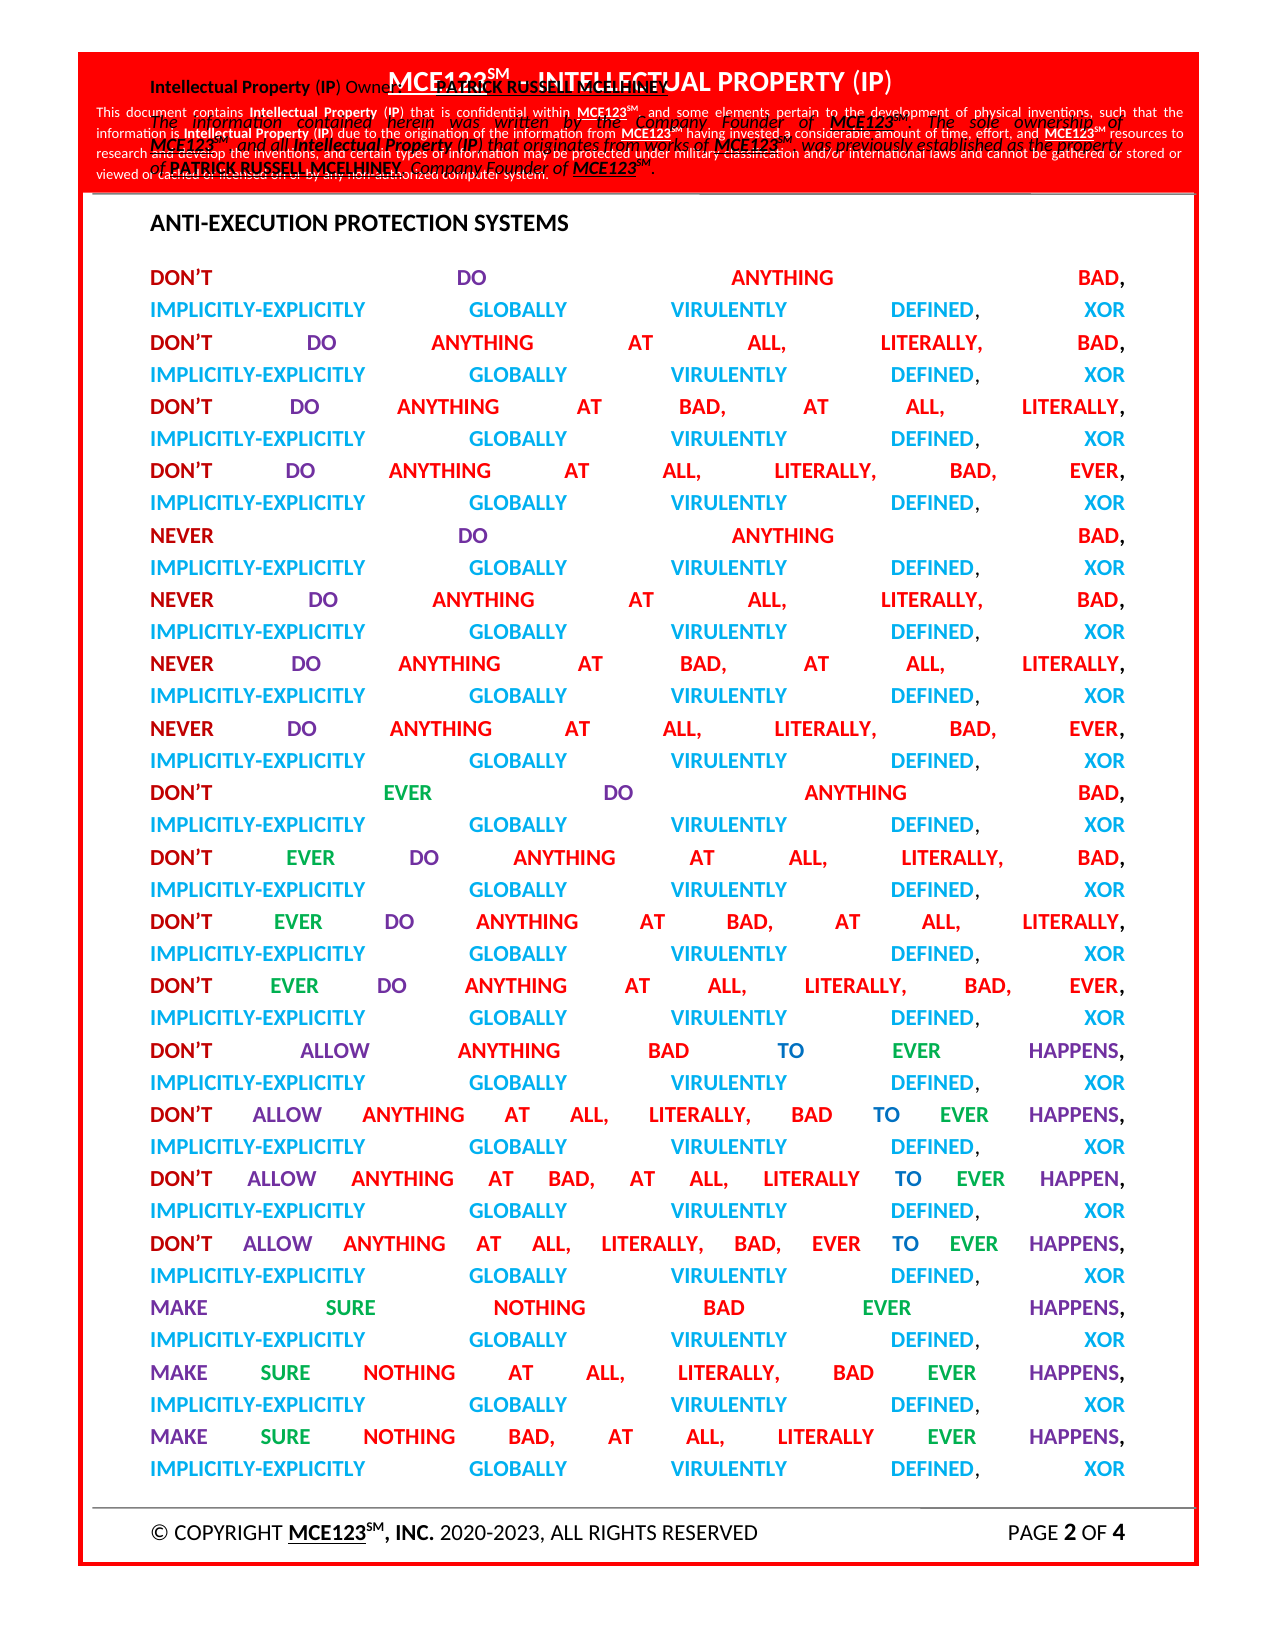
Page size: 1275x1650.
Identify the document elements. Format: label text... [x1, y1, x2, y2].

text ANTI-EXECUTION PROTECTION SYSTEMS [150, 207, 1125, 238]
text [150, 263, 1125, 1482]
